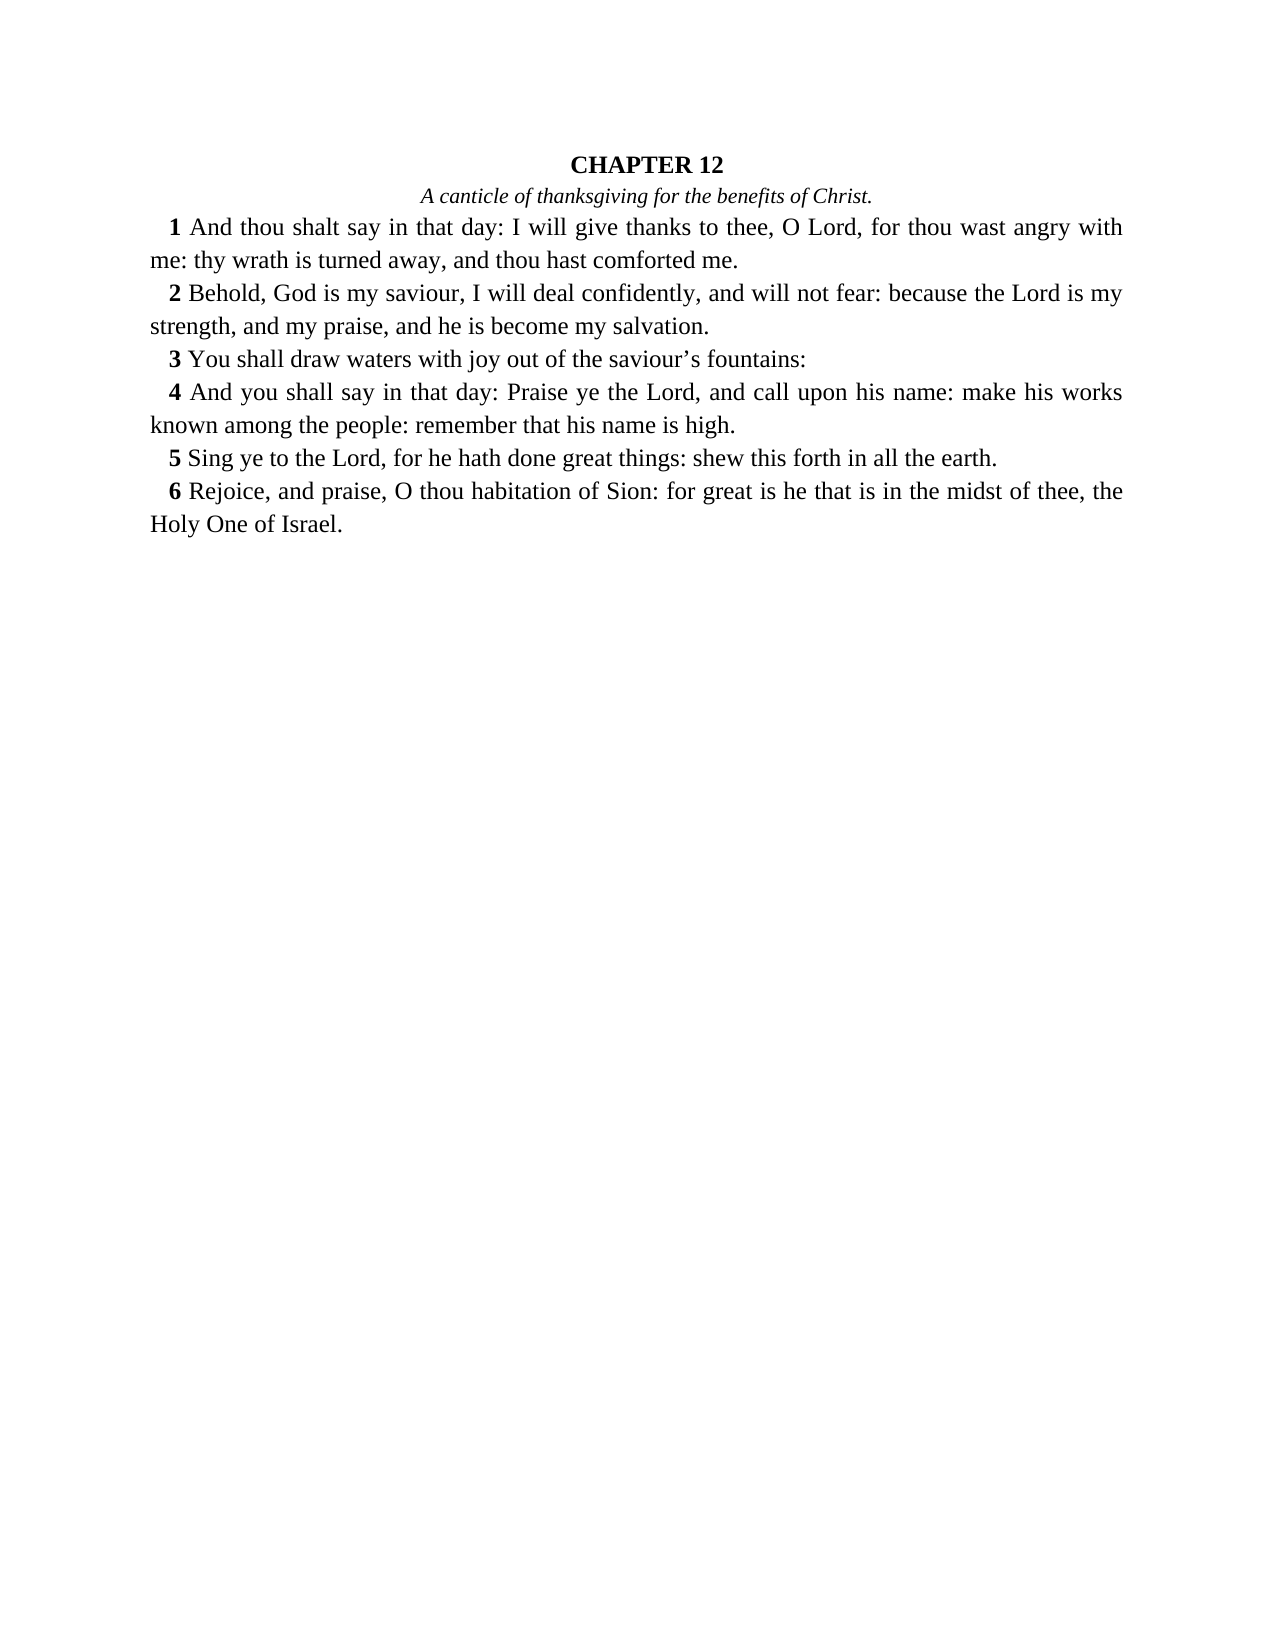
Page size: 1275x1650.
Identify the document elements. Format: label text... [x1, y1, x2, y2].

text 3 You shall draw waters with joy out of the saviour’s fountains: [150, 344, 1125, 373]
text 5 Sing ye to the Lord, for he hath done great things: shew this forth in all the earth. [150, 443, 1125, 472]
text 4 And you shall say in that day: Praise ye the Lord, and call upon his name: make his works known among the people: remember that his name is high. [150, 377, 1125, 439]
text 2 Behold, God is my saviour, I will deal confidently, and will not fear: because the Lord is my strength, and my praise, and he is become my salvation. [150, 278, 1125, 340]
text CHAPTER 12 [150, 150, 1125, 179]
text 1 And thou shalt say in that day: I will give thanks to thee, O Lord, for thou wast angry with me: thy wrath is turned away, and thou hast comforted me. [150, 212, 1125, 274]
text A canticle of thanksgiving for the benefits of Christ. [150, 183, 1125, 208]
text 6 Rejoice, and praise, O thou habitation of Sion: for great is he that is in the midst of thee, the Holy One of Israel. [150, 476, 1125, 538]
